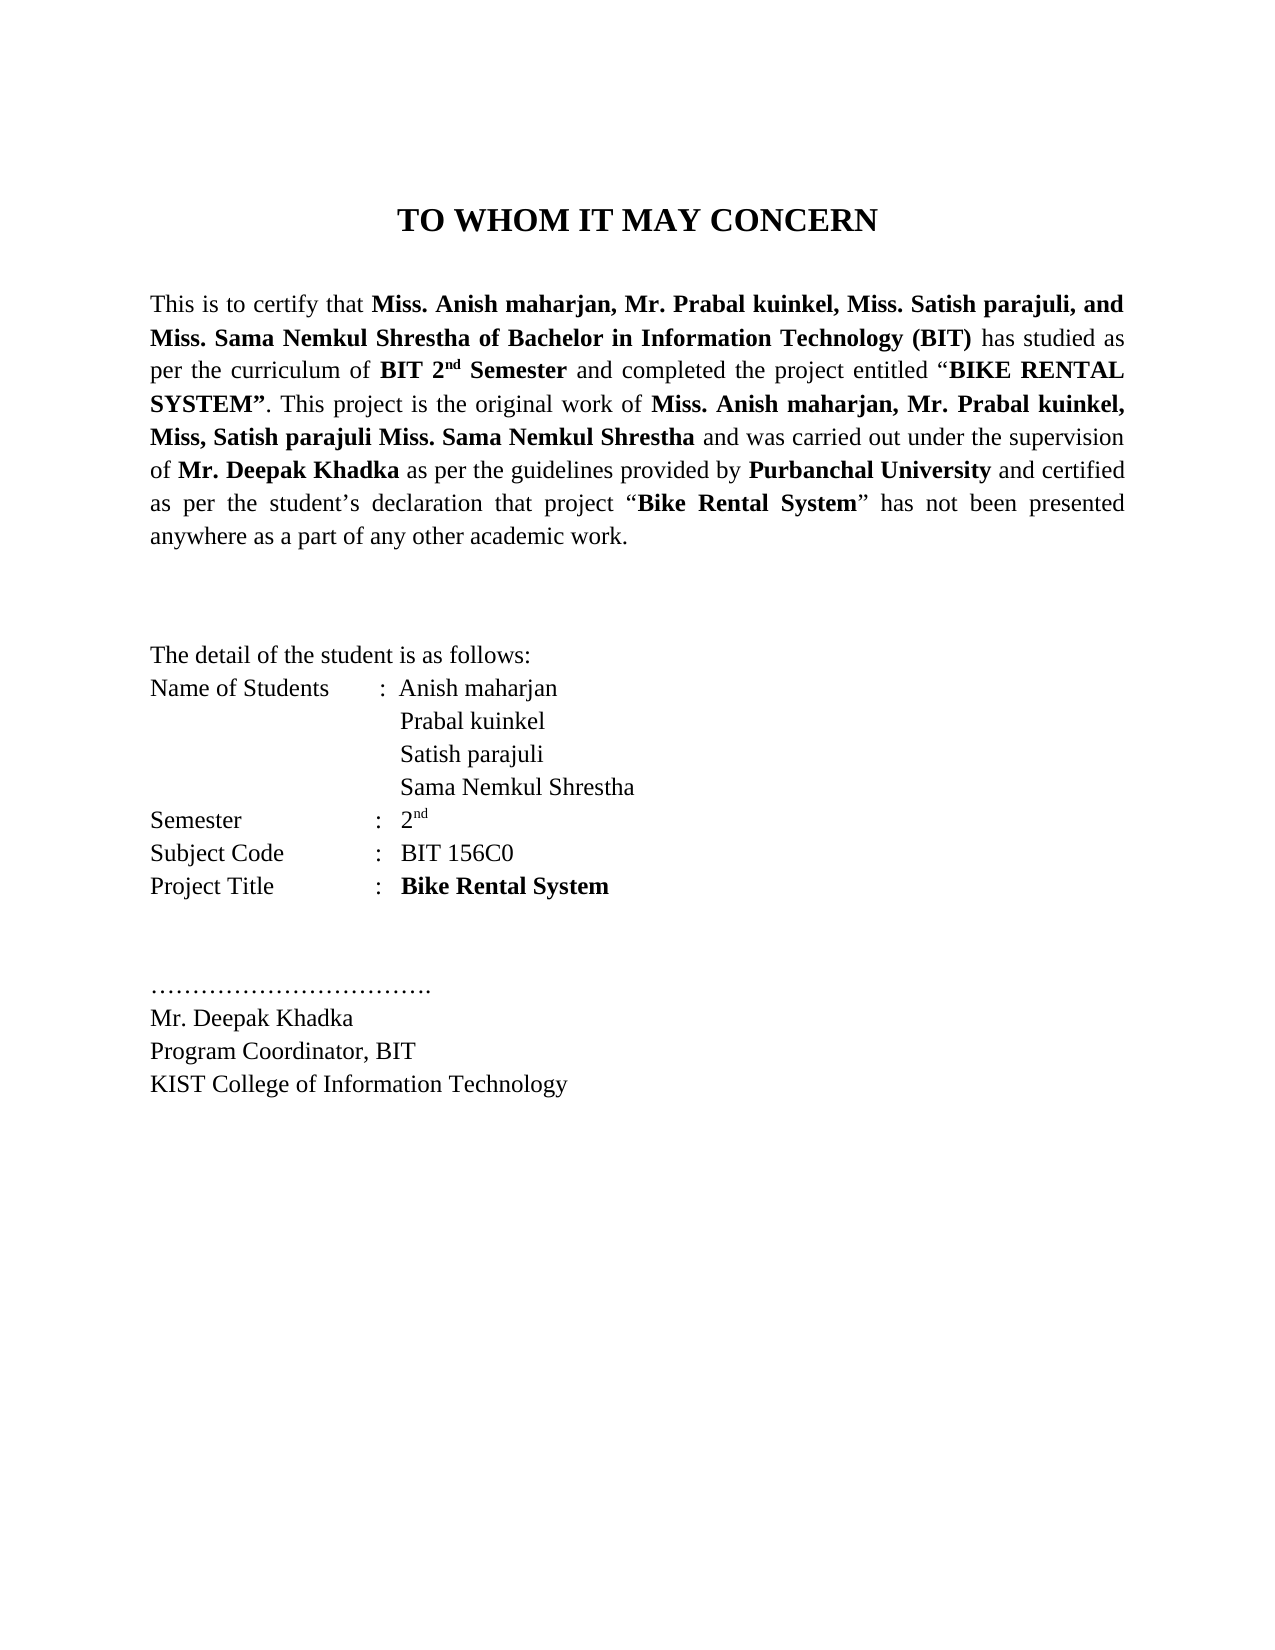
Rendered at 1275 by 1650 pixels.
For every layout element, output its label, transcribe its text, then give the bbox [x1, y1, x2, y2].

text Name of Students : Anish maharjan [150, 673, 1125, 702]
text Prabal kuinkel [150, 706, 1125, 735]
text Project Title : Bike Rental System [150, 871, 1125, 900]
text Semester : 2nd [150, 805, 1125, 834]
text Mr. Deepak Khadka Program Coordinator, BIT KIST College of Information Technology [150, 1003, 1125, 1098]
text Sama Nemkul Shrestha [150, 772, 1125, 801]
text Satish parajuli [150, 739, 1125, 768]
text The detail of the student is as follows: [150, 640, 1125, 669]
text Subject Code : BIT 156C0 [150, 838, 1125, 867]
text TO WHOM IT MAY CONCERN [150, 200, 1125, 238]
text This is to certify that Miss. Anish maharjan, Mr. Prabal kuinkel, Miss. Satish parajuli, and Miss. Sama Nemkul Shrestha of Bachelor in Information Technology (BIT) has studied as per the curriculum of BIT 2nd Semester and completed the project entitled “BIKE RENTAL SYSTEM”. This project is the original work of Miss. Anish maharjan, Mr. Prabal kuinkel, Miss, Satish parajuli Miss. Sama Nemkul Shrestha and was carried out under the supervision of Mr. Deepak Khadka as per the guidelines provided by Purbanchal University and certified as per the student’s declaration that project “Bike Rental System” has not been presented anywhere as a part of any other academic work. [150, 289, 1125, 549]
text ……………………………. [150, 970, 1125, 999]
